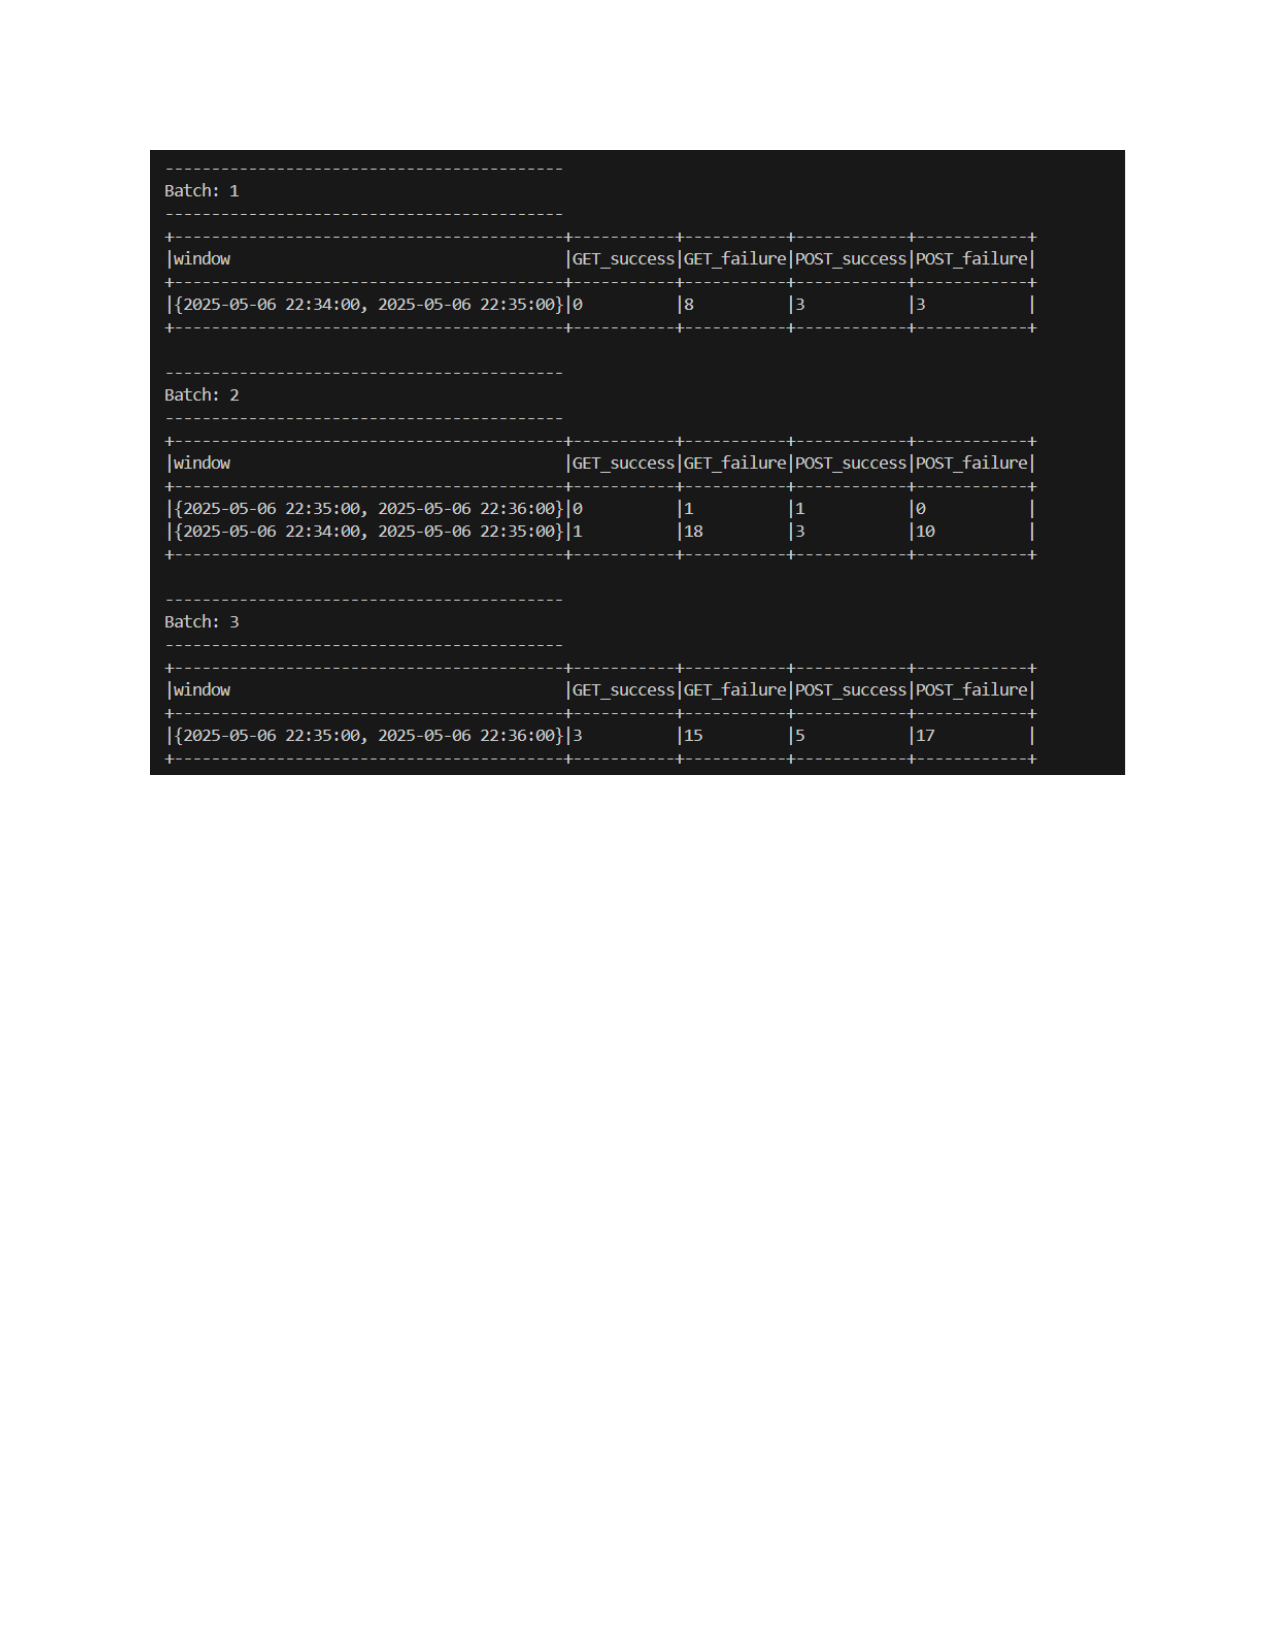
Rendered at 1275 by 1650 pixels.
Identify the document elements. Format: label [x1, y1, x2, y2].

picture [150, 150, 1125, 775]
